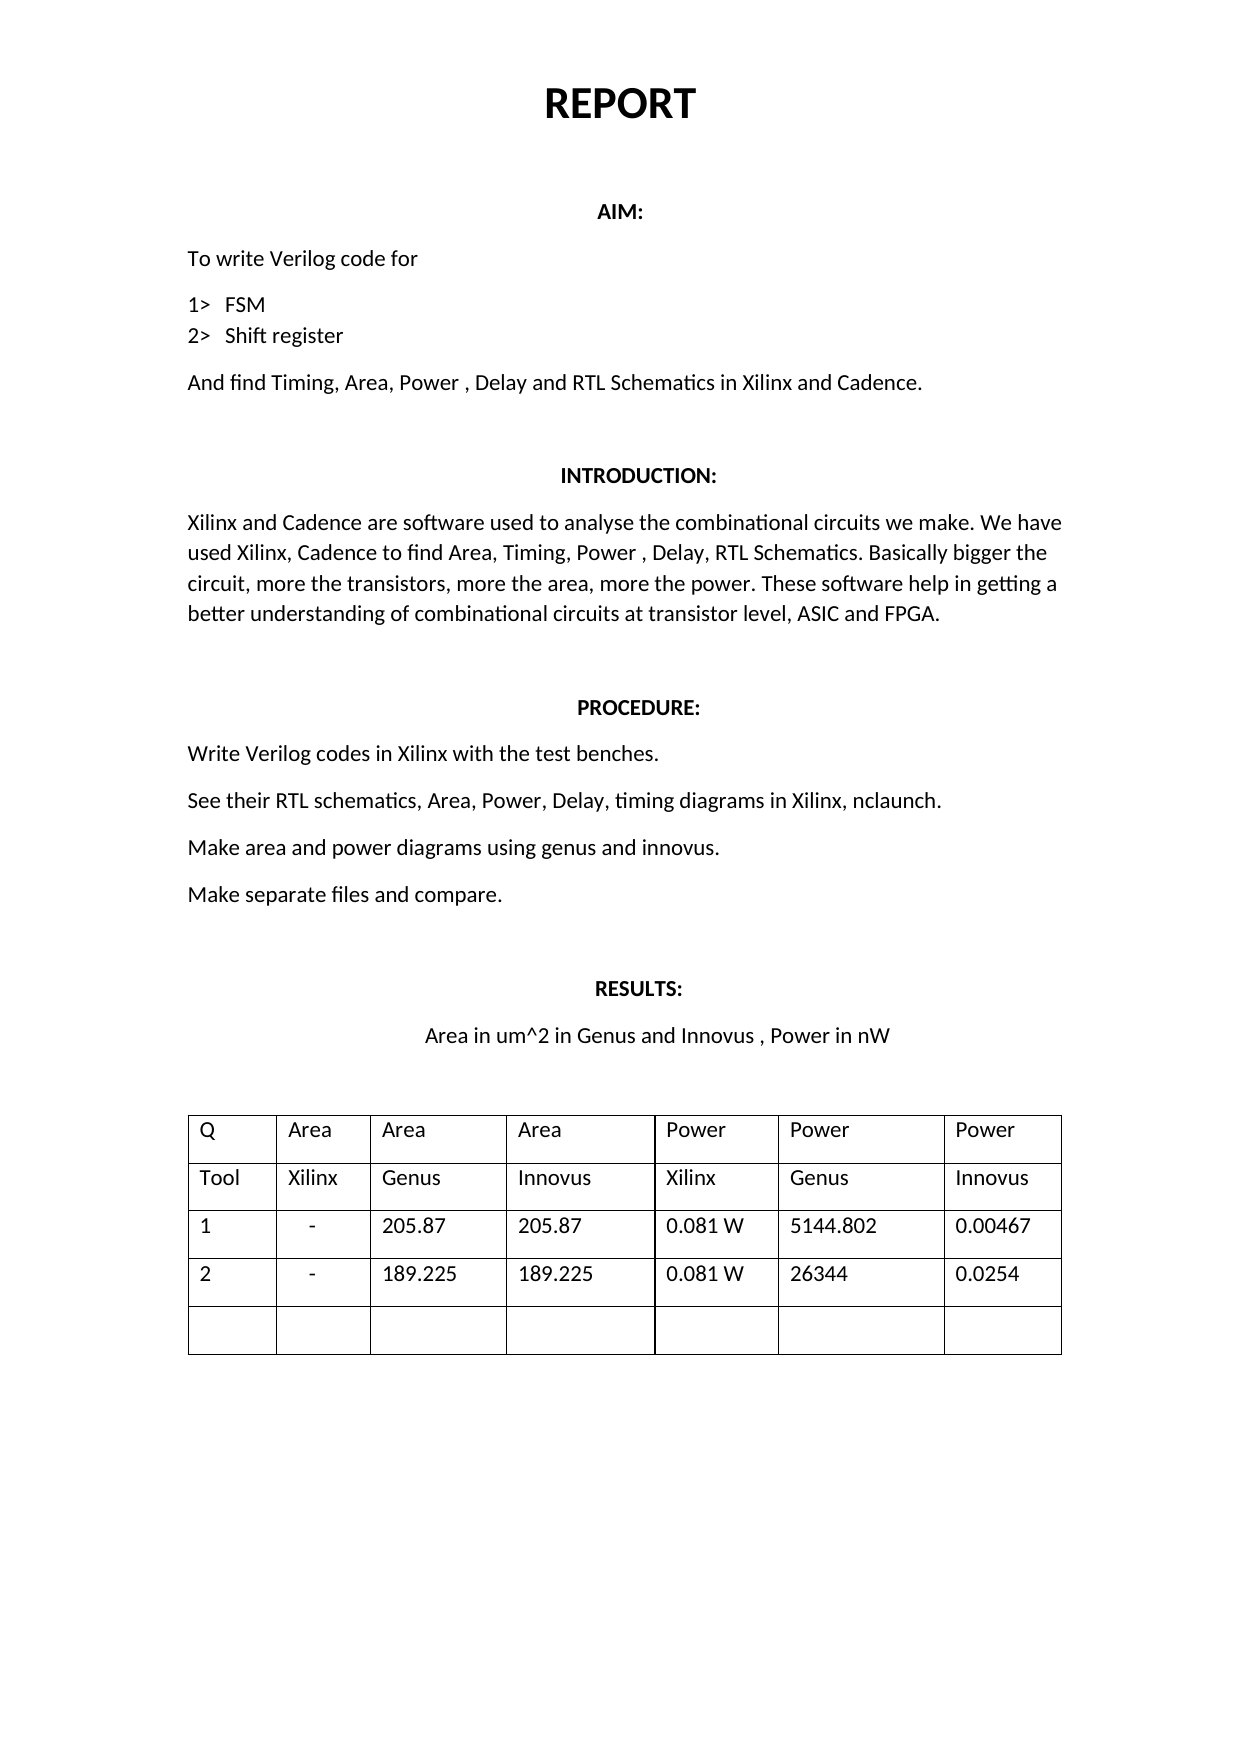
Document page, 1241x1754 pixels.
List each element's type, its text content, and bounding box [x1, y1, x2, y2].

table_cell - [277, 1259, 370, 1306]
text Write Verilog codes in Xilinx with the test benches. [187, 739, 1090, 768]
table_cell 26344 [779, 1259, 944, 1306]
table_cell 2 [189, 1259, 276, 1306]
table_cell Xilinx [656, 1164, 778, 1210]
list Shift register [187, 321, 1090, 349]
table_cell [945, 1307, 1061, 1354]
table_cell 0.00467 [945, 1211, 1061, 1258]
table_cell Genus [779, 1164, 944, 1210]
table_cell Innovus [507, 1164, 654, 1210]
table_cell - [277, 1211, 370, 1258]
table_cell 0.081 W [656, 1259, 778, 1306]
table_cell 205.87 [371, 1211, 506, 1258]
table_header Area [277, 1116, 370, 1162]
table_cell Innovus [945, 1164, 1061, 1210]
table_cell [656, 1307, 778, 1354]
table_cell [507, 1307, 654, 1354]
table_cell Genus [371, 1164, 506, 1210]
table_cell 5144.802 [779, 1211, 944, 1258]
table_cell 0.0254 [945, 1259, 1061, 1306]
text Make separate files and compare. [187, 880, 1090, 908]
table_cell 0.081 W [656, 1211, 778, 1258]
table_cell 189.225 [371, 1259, 506, 1306]
table_cell [277, 1307, 370, 1354]
text And find Timing, Area, Power , Delay and RTL Schematics in Xilinx and Cadence. [187, 368, 1090, 396]
table_cell Tool [189, 1164, 276, 1210]
text PROCEDURE: [187, 693, 1090, 721]
table_header Power [945, 1116, 1061, 1162]
table_cell [779, 1307, 944, 1354]
table_header Area [371, 1116, 506, 1162]
table_header Area [507, 1116, 654, 1162]
table_cell 1 [189, 1211, 276, 1258]
table_cell [371, 1307, 506, 1354]
text AIM: [150, 197, 1090, 225]
list FSM [187, 291, 1090, 319]
table_header Q [189, 1116, 276, 1162]
table_header Power [656, 1116, 778, 1162]
text Area in um^2 in Genus and Innovus , Power in nW [150, 1021, 1090, 1049]
text RESULTS: [187, 974, 1090, 1002]
table_header Power [779, 1116, 944, 1162]
table_cell Xilinx [277, 1164, 370, 1210]
text Make area and power diagrams using genus and innovus. [187, 833, 1090, 861]
text See their RTL schematics, Area, Power, Delay, timing diagrams in Xilinx, nclaunch. [187, 786, 1090, 814]
text INTRODUCTION: [187, 461, 1090, 489]
text To write Verilog code for [150, 244, 1090, 272]
table_cell 189.225 [507, 1259, 654, 1306]
text Xilinx and Cadence are software used to analyse the combinational circuits we make. We have used Xilinx, Cadence to find Area, Timing, Power , Delay, RTL Schematics. Basically bigger the circuit, more the transistors, more the area, more the power. These software help in getting a better understanding of combinational circuits at transistor level, ASIC and FPGA. [187, 508, 1090, 627]
table_cell [189, 1307, 276, 1354]
table_cell 205.87 [507, 1211, 654, 1258]
